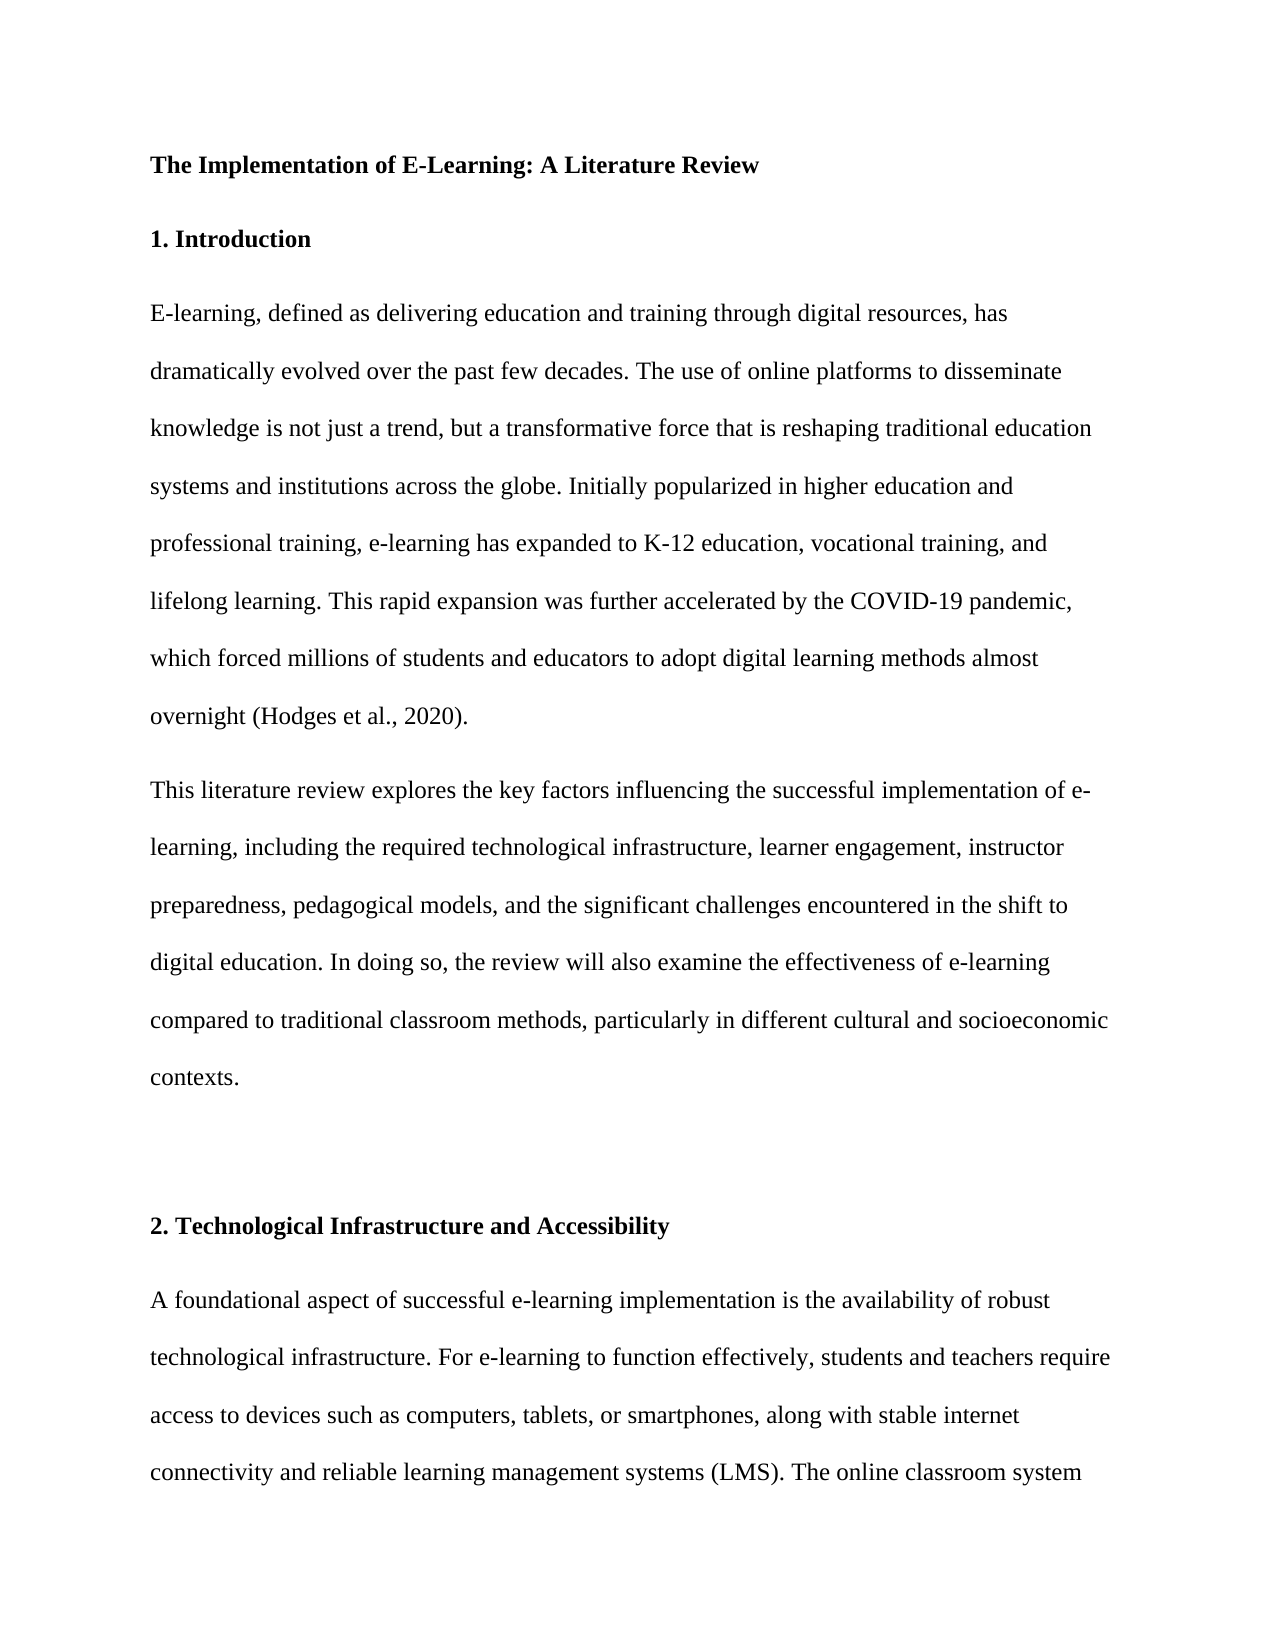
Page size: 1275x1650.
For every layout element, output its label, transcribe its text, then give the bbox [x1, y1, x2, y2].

text 2. Technological Infrastructure and Accessibility [150, 1211, 1125, 1239]
text This literature review explores the key factors influencing the successful implementation of e-learning, including the required technological infrastructure, learner engagement, instructor preparedness, pedagogical models, and the significant challenges encountered in the shift to digital education. In doing so, the review will also examine the effectiveness of e-learning compared to traditional classroom methods, particularly in different cultural and socioeconomic contexts. [150, 775, 1125, 1091]
text 1. Introduction [150, 224, 1125, 253]
text The Implementation of E-Learning: A Literature Review [150, 150, 1125, 179]
text E-learning, defined as delivering education and training through digital resources, has dramatically evolved over the past few decades. The use of online platforms to disseminate knowledge is not just a trend, but a transformative force that is reshaping traditional education systems and institutions across the globe. Initially popularized in higher education and professional training, e-learning has expanded to K-12 education, vocational training, and lifelong learning. This rapid expansion was further accelerated by the COVID-19 pandemic, which forced millions of students and educators to adopt digital learning methods almost overnight (Hodges et al., 2020). [150, 298, 1125, 729]
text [150, 1285, 1125, 1486]
